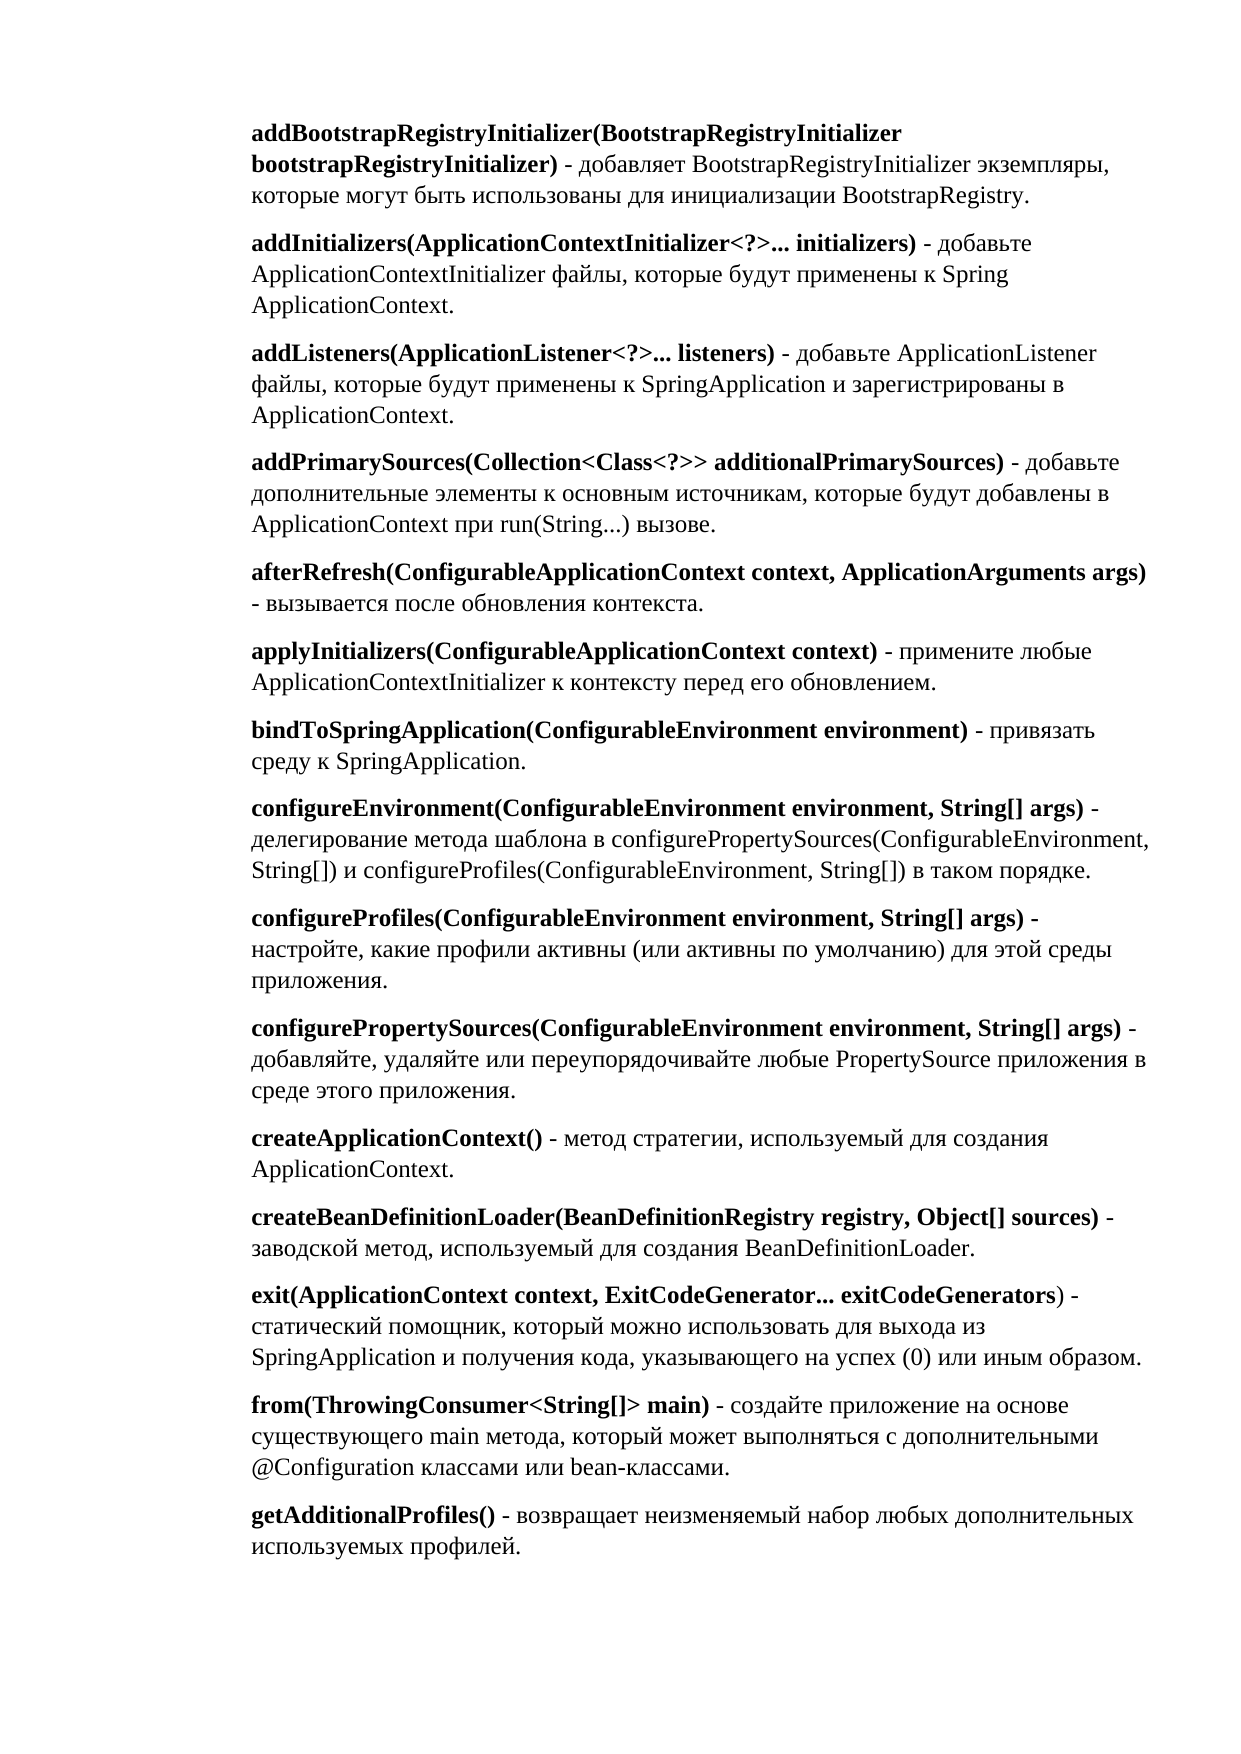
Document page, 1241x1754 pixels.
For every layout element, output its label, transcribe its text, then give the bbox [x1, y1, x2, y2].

text addInitializers(ApplicationContextInitializer<?>... initializers) - добавьте ApplicationContextInitializer файлы, которые будут применены к Spring ApplicationContext. [251, 228, 1152, 319]
text addListeners(ApplicationListener<?>... listeners) - добавьте ApplicationListener файлы, которые будут применены к SpringApplication и зарегистрированы в ApplicationContext. [251, 338, 1152, 428]
text configureEnvironment(ConfigurableEnvironment environment, String[] args) - делегирование метода шаблона в configurePropertySources(ConfigurableEnvironment, String[]) и configureProfiles(ConfigurableEnvironment, String[]) в таком порядке. [251, 793, 1152, 884]
text createApplicationContext() - метод стратегии, используемый для создания ApplicationContext. [251, 1123, 1152, 1183]
text applyInitializers(ConfigurableApplicationContext context) - примените любые ApplicationContextInitializer к контексту перед его обновлением. [251, 636, 1152, 696]
text configurePropertySources(ConfigurableEnvironment environment, String[] args) - добавляйте, удаляйте или переупорядочивайте любые PropertySource приложения в среде этого приложения. [251, 1013, 1152, 1104]
text addPrimarySources(Collection<Class<?>> additionalPrimarySources) - добавьте дополнительные элементы к основным источникам, которые будут добавлены в ApplicationContext при run(String...) вызове. [251, 447, 1152, 538]
text createBeanDefinitionLoader(BeanDefinitionRegistry registry, Object[] sources) - заводской метод, используемый для создания BeanDefinitionLoader. [251, 1202, 1152, 1261]
text getAdditionalProfiles() - возвращает неизменяемый набор любых дополнительных используемых профилей. [251, 1500, 1152, 1560]
text afterRefresh(ConfigurableApplicationContext context, ApplicationArguments args) - вызывается после обновления контекста. [251, 557, 1152, 617]
text configureProfiles(ConfigurableEnvironment environment, String[] args) - настройте, какие профили активны (или активны по умолчанию) для этой среды приложения. [251, 903, 1152, 994]
text exit(ApplicationContext context, ExitCodeGenerator... exitCodeGenerators) - статический помощник, который можно использовать для выхода из SpringApplication и получения кода, указывающего на успех (0) или иным образом. [251, 1280, 1152, 1371]
text bindToSpringApplication(ConfigurableEnvironment environment) - привязать среду к SpringApplication. [251, 715, 1152, 774]
text addBootstrapRegistryInitializer(BootstrapRegistryInitializer bootstrapRegistryInitializer) - добавляет BootstrapRegistryInitializer экземпляры, которые могут быть использованы для инициализации BootstrapRegistry. [251, 118, 1152, 209]
text from(ThrowingConsumer<String[]> main) - создайте приложение на основе существующего main метода, который может выполняться с дополнительными @Configuration классами или bean-классами. [251, 1390, 1152, 1481]
